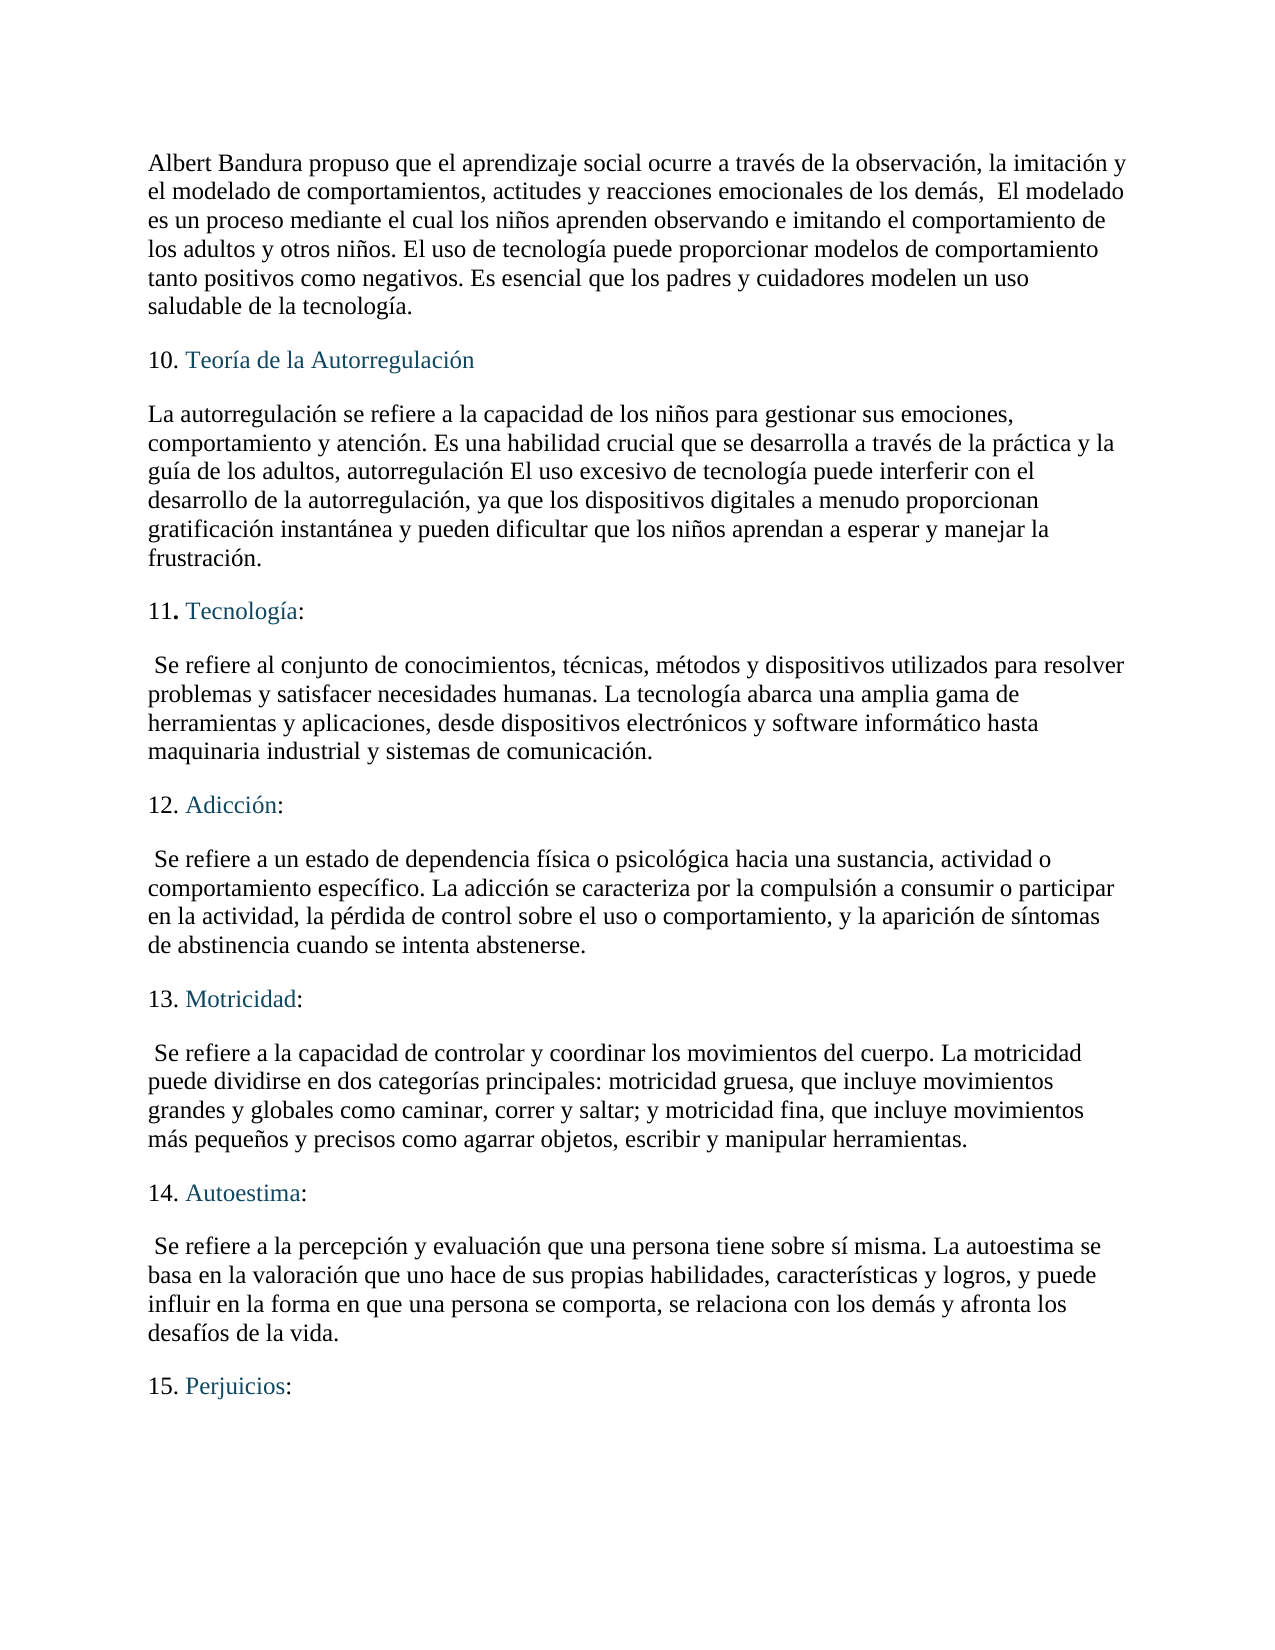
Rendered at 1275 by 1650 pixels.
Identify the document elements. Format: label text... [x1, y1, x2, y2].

text 10. Teoría de la Autorregulación [148, 345, 1127, 374]
text Se refiere a la capacidad de controlar y coordinar los movimientos del cuerpo. La motricidad puede dividirse en dos categorías principales: motricidad gruesa, que incluye movimientos grandes y globales como caminar, correr y saltar; y motricidad fina, que incluye movimientos más pequeños y precisos como agarrar objetos, escribir y manipular herramientas. [148, 1038, 1127, 1153]
text 13. Motricidad: [148, 984, 1127, 1013]
text Se refiere a la percepción y evaluación que una persona tiene sobre sí misma. La autoestima se basa en la valoración que uno hace de sus propias habilidades, características y logros, y puede influir en la forma en que una persona se comporta, se relaciona con los demás y afronta los desafíos de la vida. [148, 1231, 1127, 1346]
text 12. Adicción: [148, 790, 1127, 819]
text 14. Autoestima: [148, 1178, 1127, 1206]
text Se refiere a un estado de dependencia física o psicológica hacia una sustancia, actividad o comportamiento específico. La adicción se caracteriza por la compulsión a consumir o participar en la actividad, la pérdida de control sobre el uso o comportamiento, y la aparición de síntomas de abstinencia cuando se intenta abstenerse. [148, 844, 1127, 959]
text Albert Bandura propuso que el aprendizaje social ocurre a través de la observación, la imitación y el modelado de comportamientos, actitudes y reacciones emocionales de los demás, El modelado es un proceso mediante el cual los niños aprenden observando e imitando el comportamiento de los adultos y otros niños. El uso de tecnología puede proporcionar modelos de comportamiento tanto positivos como negativos. Es esencial que los padres y cuidadores modelen un uso saludable de la tecnología. [148, 148, 1127, 320]
text 15. Perjuicios: [148, 1371, 1127, 1400]
text La autorregulación se refiere a la capacidad de los niños para gestionar sus emociones, comportamiento y atención. Es una habilidad crucial que se desarrolla a través de la práctica y la guía de los adultos, autorregulación El uso excesivo de tecnología puede interferir con el desarrollo de la autorregulación, ya que los dispositivos digitales a menudo proporcionan gratificación instantánea y pueden dificultar que los niños aprendan a esperar y manejar la frustración. [148, 399, 1127, 571]
text 11. Tecnología: [148, 596, 1127, 625]
text Se refiere al conjunto de conocimientos, técnicas, métodos y dispositivos utilizados para resolver problemas y satisfacer necesidades humanas. La tecnología abarca una amplia gama de herramientas y aplicaciones, desde dispositivos electrónicos y software informático hasta maquinaria industrial y sistemas de comunicación. [148, 650, 1127, 765]
